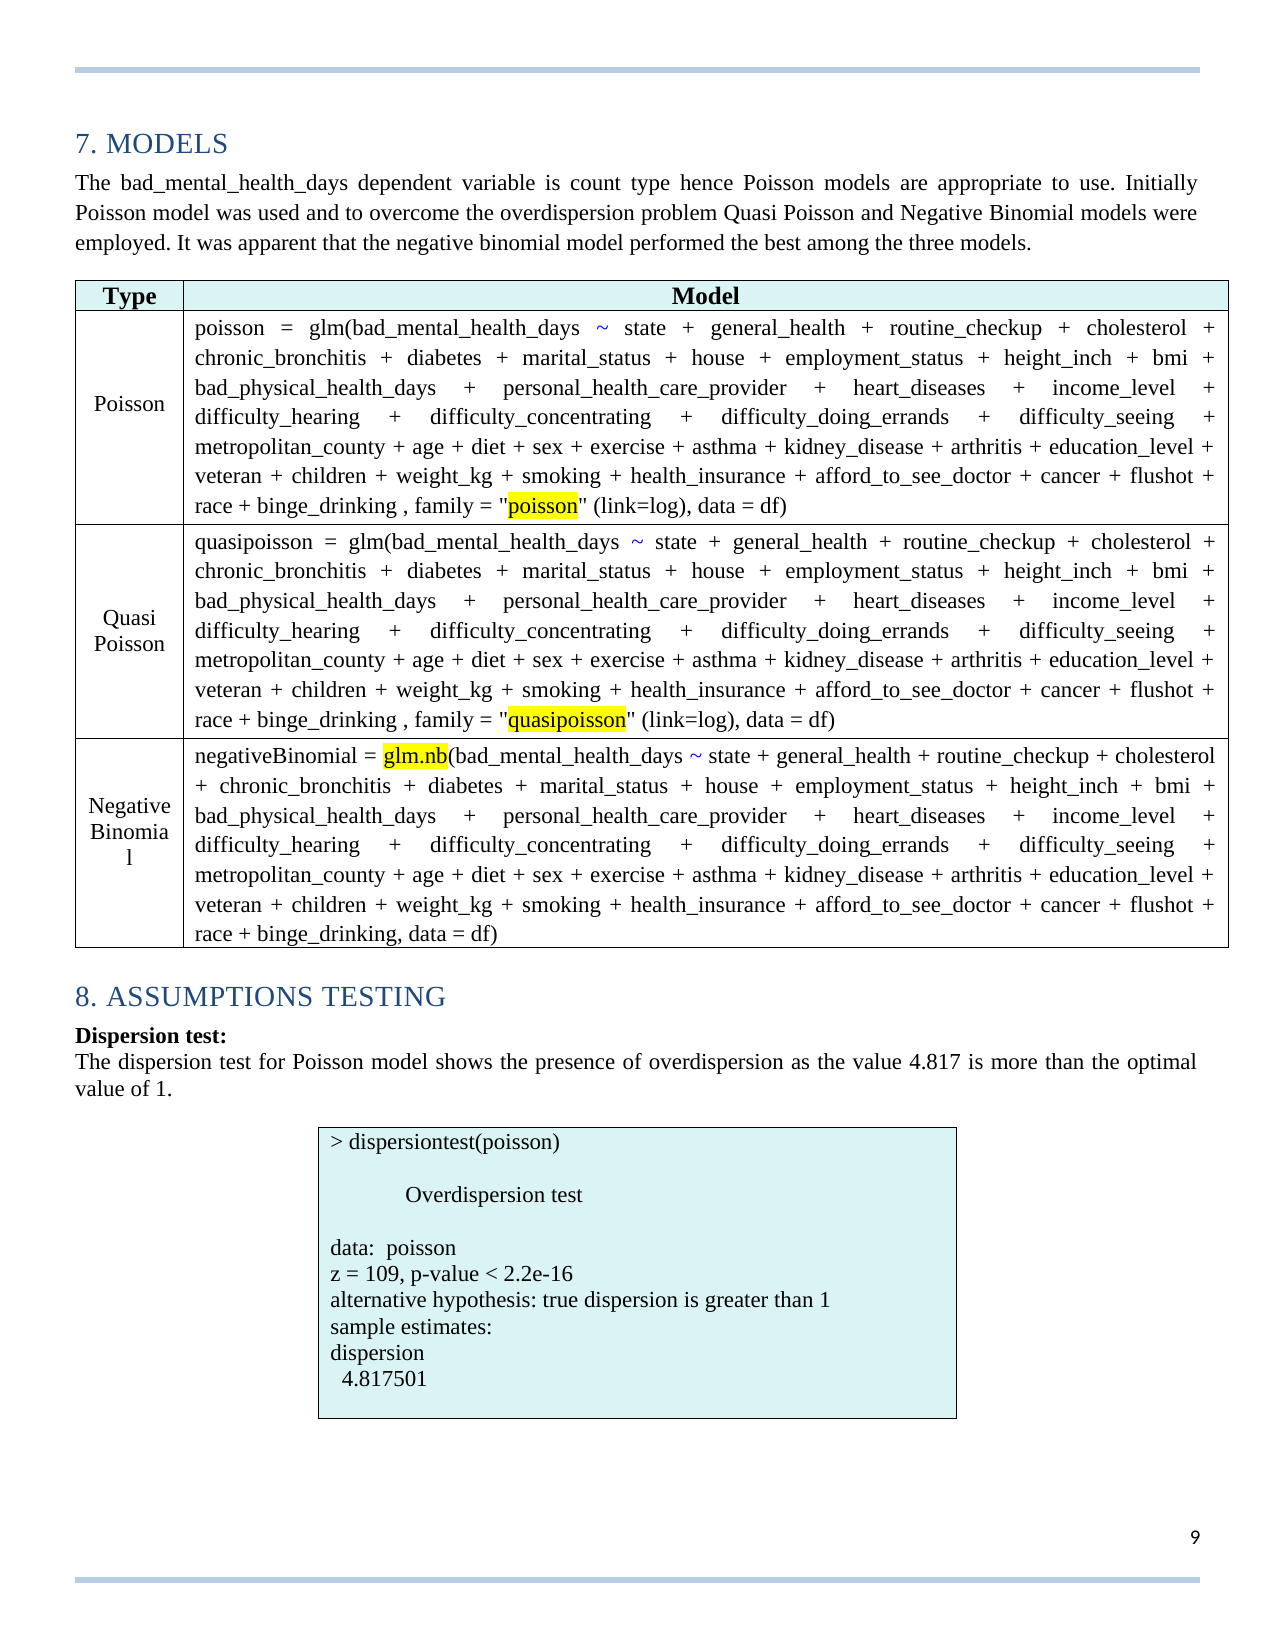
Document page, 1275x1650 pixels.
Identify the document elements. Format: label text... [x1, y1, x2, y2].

subtitle ASSUMPTIONS TESTING [75, 979, 1200, 1013]
table_cell Quasi Poisson [76, 525, 183, 738]
table_header Model [184, 281, 1228, 310]
text Dispersion test: [75, 1022, 1200, 1048]
text The bad_mental_health_days dependent variable is count type hence Poisson models are appropriate to use. Initially Poisson model was used and to overcome the overdispersion problem Quasi Poisson and Negative Binomial models were employed. It was apparent that the negative binomial model performed the best among the three models. [75, 168, 1200, 255]
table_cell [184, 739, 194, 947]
text The dispersion test for Poisson model shows the presence of overdispersion as the value 4.817 is more than the optimal value of 1. [75, 1048, 1200, 1101]
table_cell quasipoisson = glm(bad_mental_health_days ~ state + general_health + routine_checkup + cholesterol + chronic_bronchitis + diabetes + marital_status + house + employment_status + height_inch + bmi + bad_physical_health_days + personal_health_care_provider + heart_diseases + income_level + difficulty_hearing + difficulty_concentrating + difficulty_doing_errands + difficulty_seeing + metropolitan_county + age + diet + sex + exercise + asthma + kidney_disease + arthritis + education_level + veteran + children + weight_kg + smoking + health_insurance + afford_to_see_doctor + cancer + flushot + race + binge_drinking , family = "quasipoisson" (link=log), data = df) [184, 525, 1228, 738]
table_cell poisson = glm(bad_mental_health_days ~ state + general_health + routine_checkup + cholesterol + chronic_bronchitis + diabetes + marital_status + house + employment_status + height_inch + bmi + bad_physical_health_days + personal_health_care_provider + heart_diseases + income_level + difficulty_hearing + difficulty_concentrating + difficulty_doing_errands + difficulty_seeing + metropolitan_county + age + diet + sex + exercise + asthma + kidney_disease + arthritis + education_level + veteran + children + weight_kg + smoking + health_insurance + afford_to_see_doctor + cancer + flushot + race + binge_drinking , family = "poisson" (link=log), data = df) [184, 311, 1228, 523]
table_header Type [76, 281, 183, 310]
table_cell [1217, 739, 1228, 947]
table_cell Poisson [76, 311, 183, 523]
subtitle MODELS [75, 126, 1200, 159]
table_header > dispersiontest(poisson) Overdispersion test data: poisson z = 109, p-value < 2.2e-16 alternative hypothesis: true dispersion is greater than 1 sample estimates: dispersion 4.817501 [319, 1128, 956, 1418]
table_cell Negative Binomial [76, 739, 183, 947]
